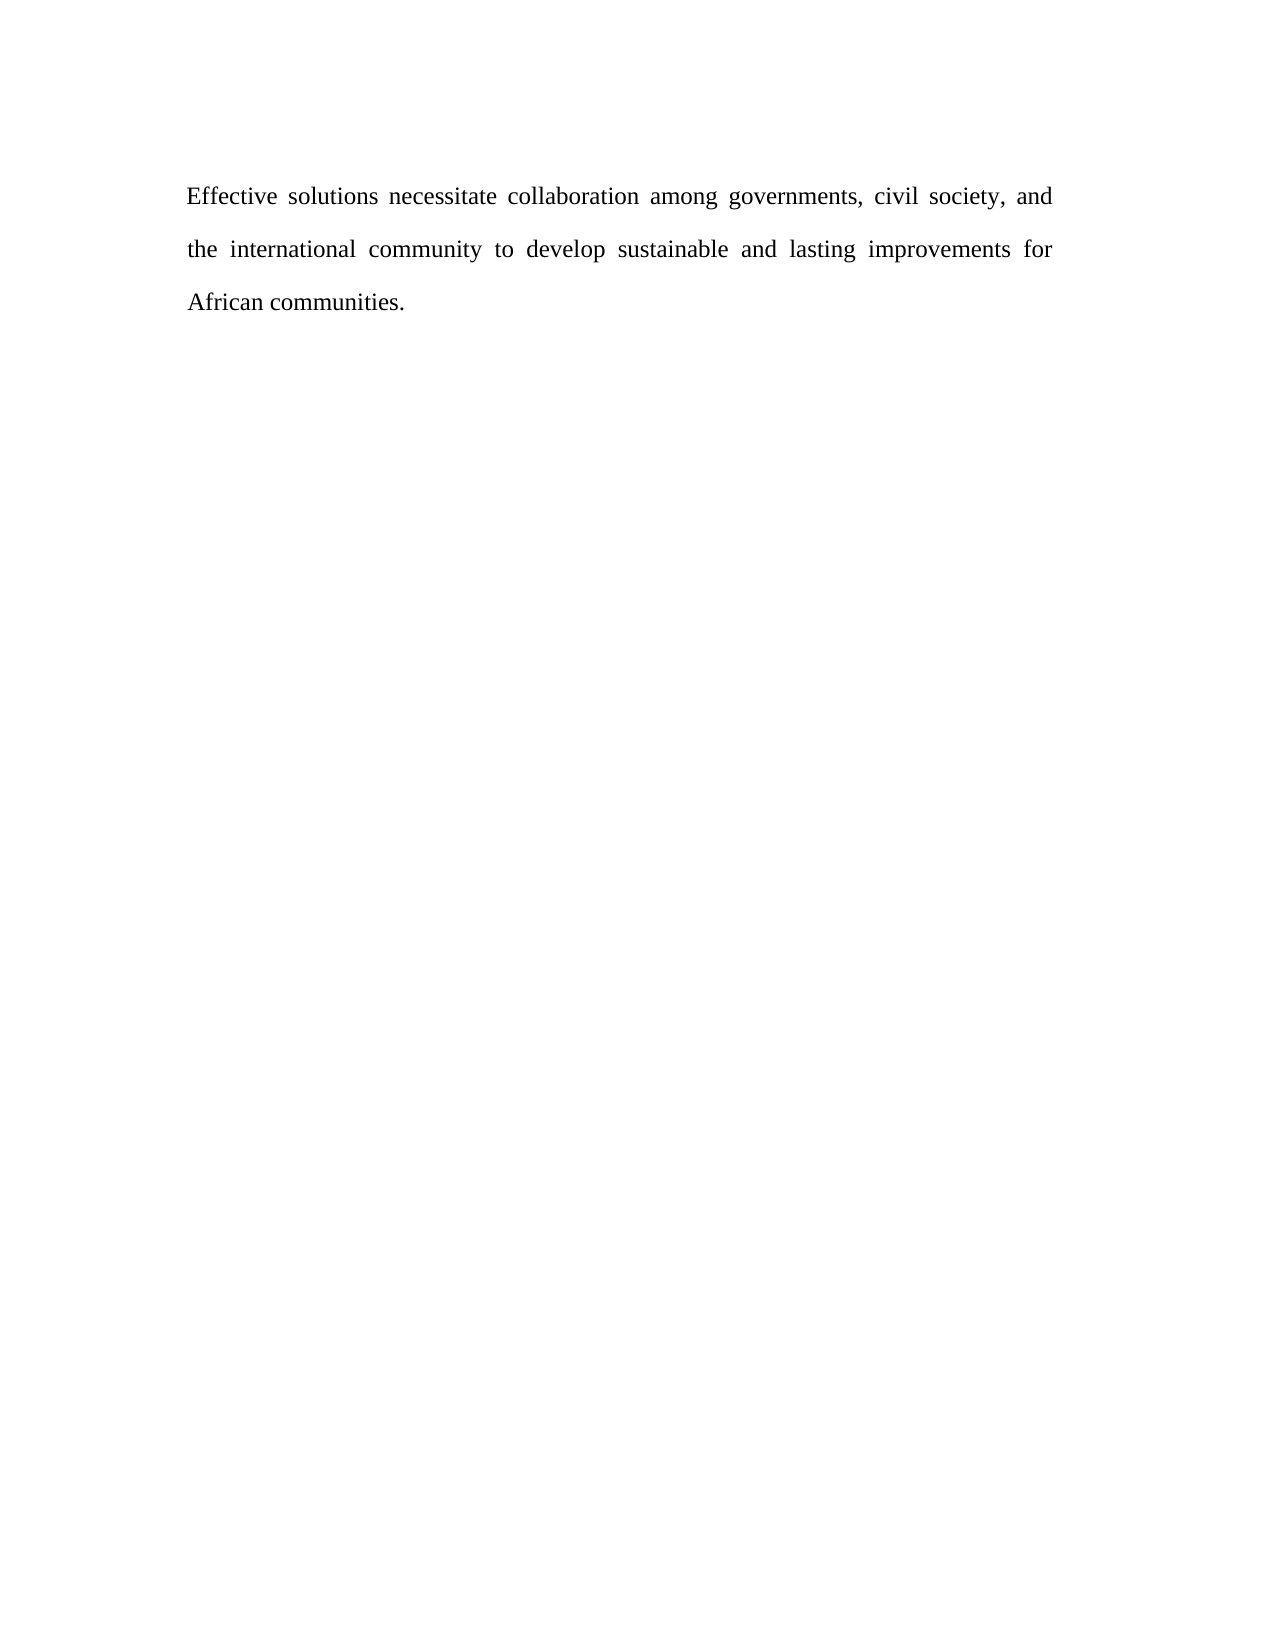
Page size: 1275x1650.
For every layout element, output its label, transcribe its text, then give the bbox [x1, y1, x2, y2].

text Effective solutions necessitate collaboration among governments, civil society, and the international community to develop sustainable and lasting improvements for African communities. [186, 181, 1053, 316]
